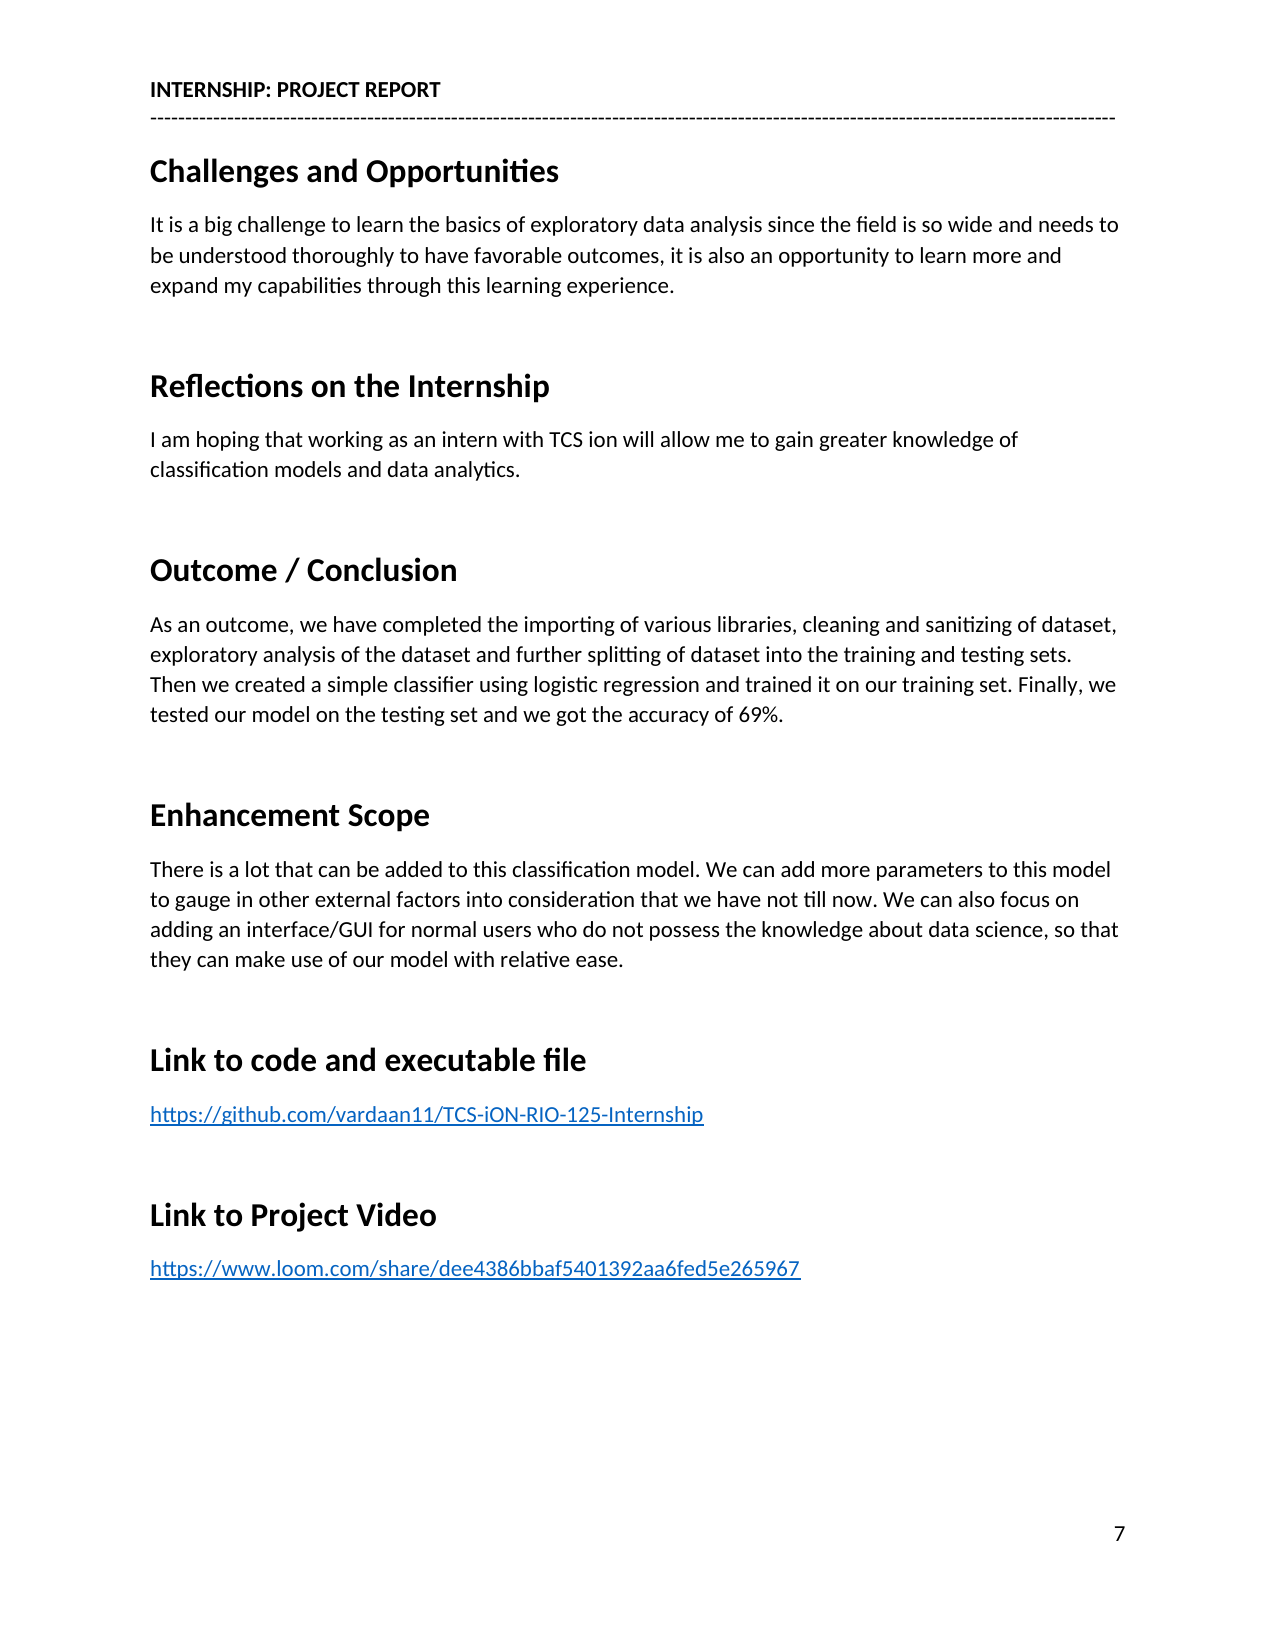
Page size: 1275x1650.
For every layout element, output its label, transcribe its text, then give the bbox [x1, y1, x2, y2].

text Enhancement Scope [150, 794, 1125, 835]
text Link to code and executable file [150, 1039, 1125, 1080]
text https://github.com/vardaan11/TCS-iON-RIO-125-Internship [150, 1100, 1125, 1128]
text I am hoping that working as an intern with TCS ion will allow me to gain greater knowledge of classification models and data analytics. [150, 425, 1125, 484]
text As an outcome, we have completed the importing of various libraries, cleaning and sanitizing of dataset, exploratory analysis of the dataset and further splitting of dataset into the training and testing sets. Then we created a simple classifier using logistic regression and trained it on our training set. Finally, we tested our model on the testing set and we got the accuracy of 69%. [150, 610, 1125, 729]
text Reflections on the Internship [150, 365, 1125, 406]
text Outcome / Conclusion [150, 549, 1125, 590]
text It is a big challenge to learn the basics of exploratory data analysis since the field is so wide and needs to be understood thoroughly to have favorable outcomes, it is also an opportunity to learn more and expand my capabilities through this learning experience. [150, 211, 1125, 299]
text Challenges and Opportunities [150, 150, 1125, 191]
text There is a lot that can be added to this classification model. We can add more parameters to this model to gauge in other external factors into consideration that we have not till now. We can also focus on adding an interface/GUI for normal users who do not possess the knowledge about data science, so that they can make use of our model with relative ease. [150, 855, 1125, 974]
text https://www.loom.com/share/dee4386bbaf5401392aa6fed5e265967 [150, 1254, 1125, 1282]
text Link to Project Video [150, 1194, 1125, 1234]
